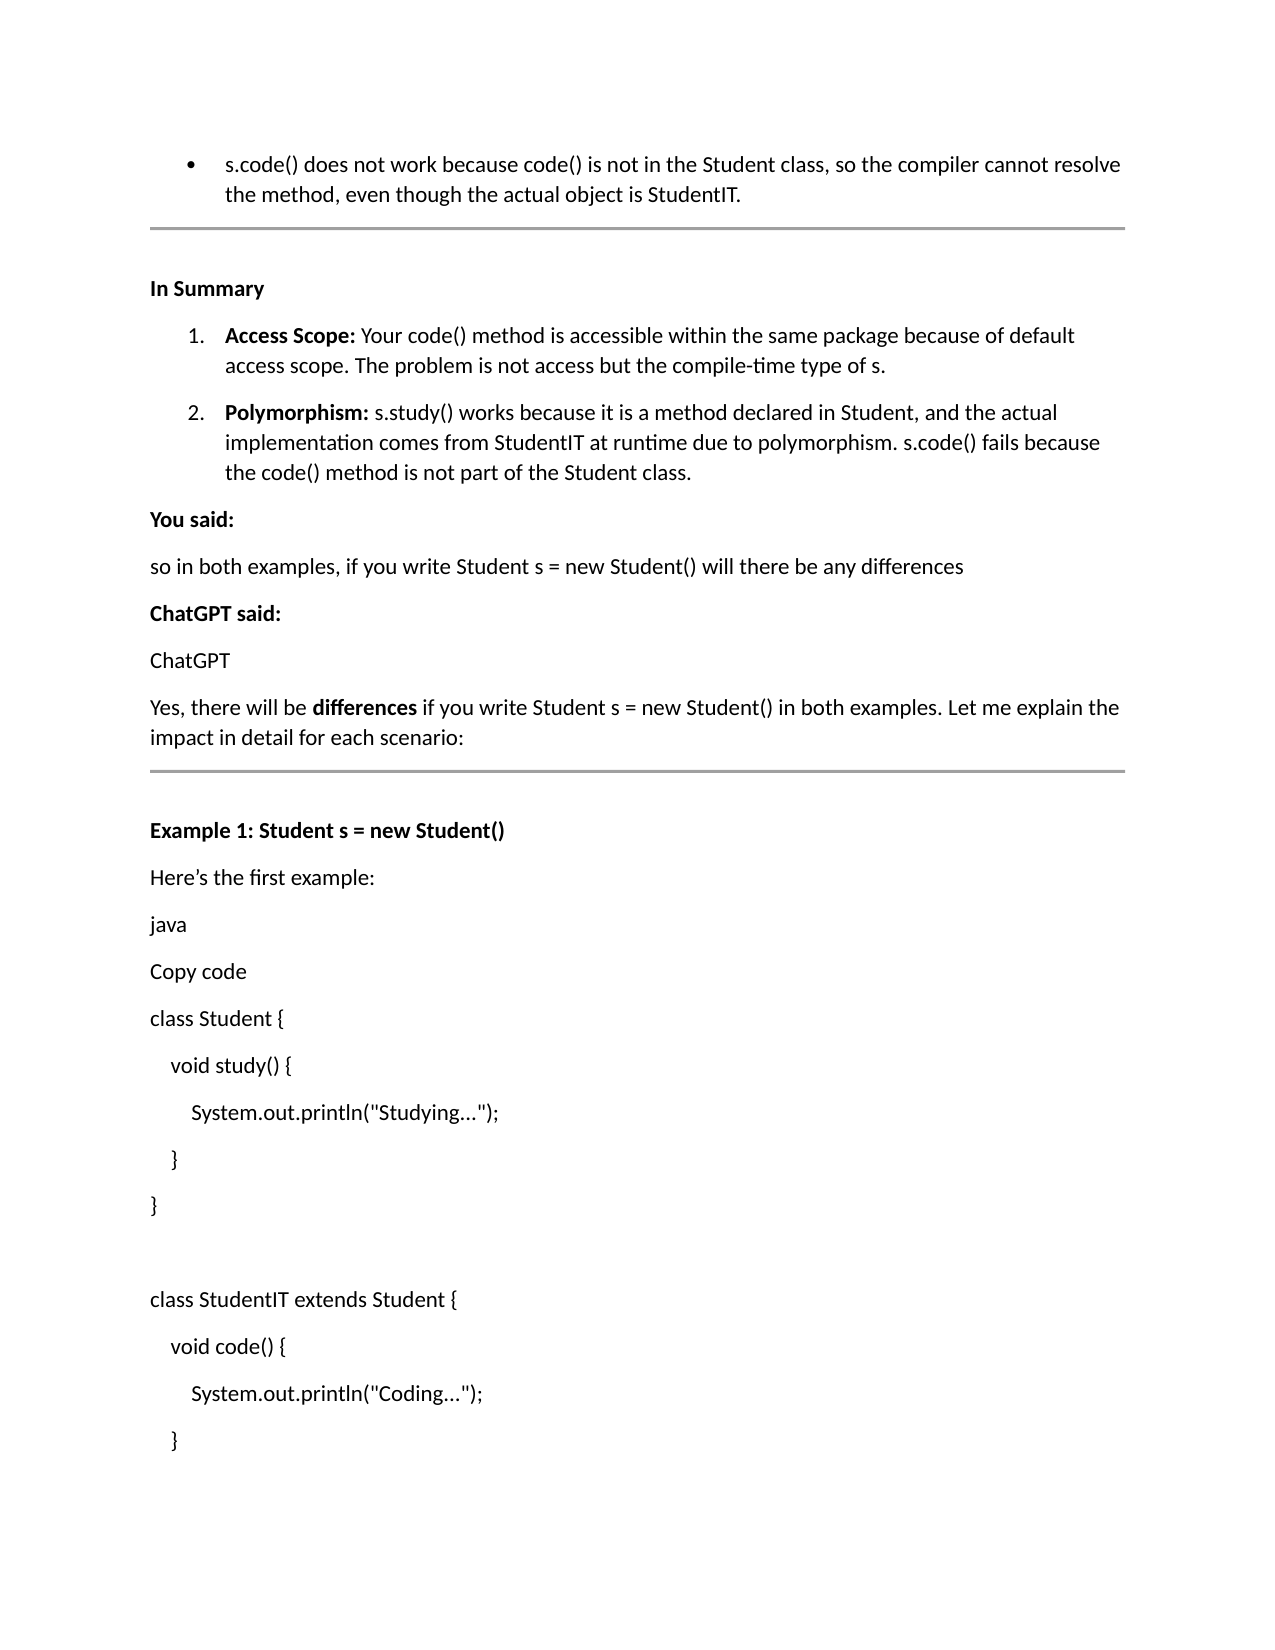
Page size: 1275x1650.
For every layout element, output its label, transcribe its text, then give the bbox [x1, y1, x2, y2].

text void code() { [150, 1332, 1125, 1360]
text void study() { [150, 1051, 1125, 1079]
text class Student { [150, 1004, 1125, 1032]
text System.out.println("Studying..."); [150, 1098, 1125, 1126]
text Copy code [150, 957, 1125, 985]
text } [150, 1426, 1125, 1454]
text java [150, 910, 1125, 938]
text Here’s the first example: [150, 863, 1125, 892]
text System.out.println("Coding..."); [150, 1379, 1125, 1407]
text ChatGPT said: [150, 599, 1125, 627]
text Example 1: Student s = new Student() [150, 817, 1125, 845]
list s.code() does not work because code() is not in the Student class, so the compiler cannot resolve the method, even though the actual object is StudentIT. [187, 150, 1125, 208]
text class StudentIT extends Student { [150, 1285, 1125, 1313]
list Access Scope: Your code() method is accessible within the same package because of default access scope. The problem is not access but the compile-time type of s. [187, 321, 1125, 379]
text Yes, there will be differences if you write Student s = new Student() in both examples. Let me explain the impact in detail for each scenario: [150, 693, 1125, 751]
text } [150, 1145, 1125, 1173]
text You said: [150, 505, 1125, 533]
text In Summary [150, 274, 1125, 302]
text so in both examples, if you write Student s = new Student() will there be any differences [150, 552, 1125, 580]
text ChatGPT [150, 646, 1125, 674]
list Polymorphism: s.study() works because it is a method declared in Student, and the actual implementation comes from StudentIT at runtime due to polymorphism. s.code() fails because the code() method is not part of the Student class. [187, 398, 1125, 486]
text } [150, 1192, 1125, 1220]
